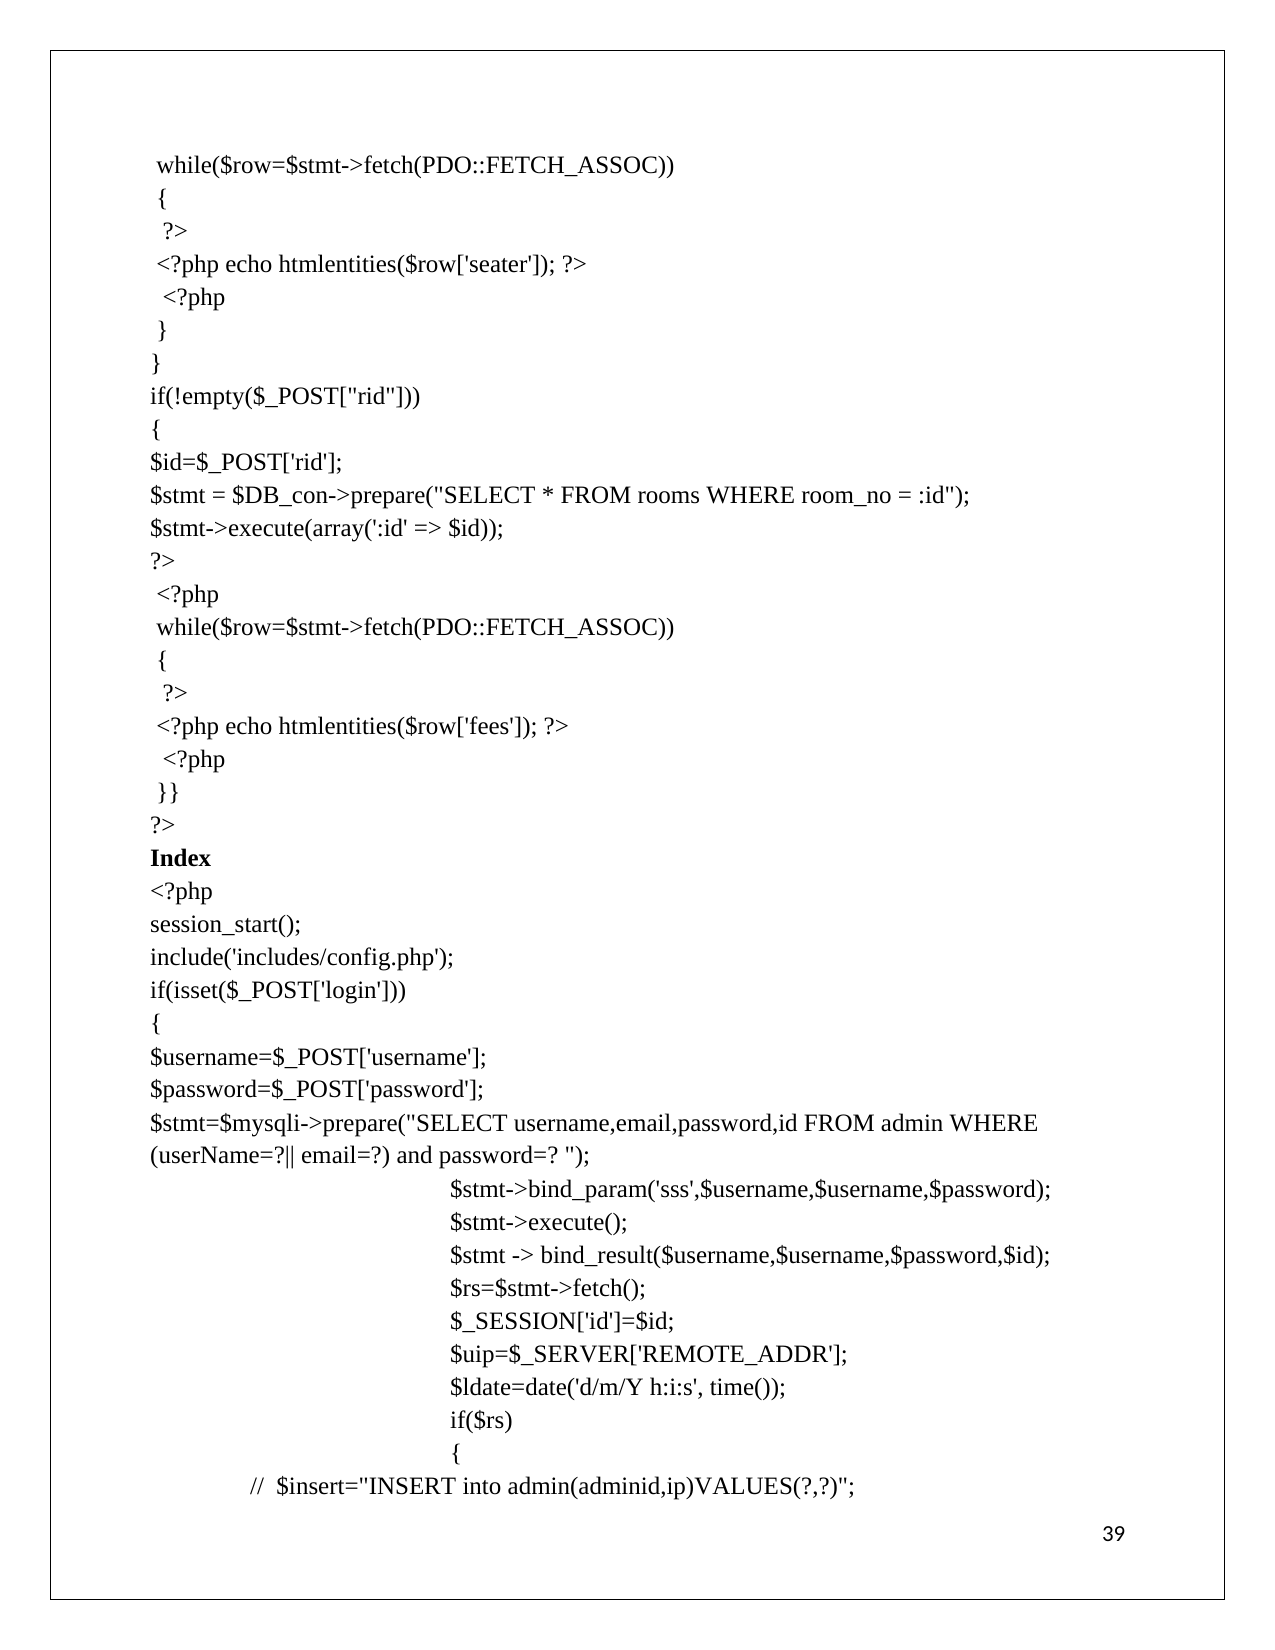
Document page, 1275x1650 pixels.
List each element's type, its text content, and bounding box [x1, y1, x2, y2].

text if(!empty($_POST["rid"])) [150, 381, 1125, 410]
text $stmt -> bind_result($username,$username,$password,$id); [150, 1240, 1125, 1268]
text <?php echo htmlentities($row['fees']); ?> [150, 711, 1125, 740]
text $username=$_POST['username']; [150, 1042, 1125, 1070]
text <?php [150, 744, 1125, 773]
text ?> [150, 678, 1125, 707]
text <?php [150, 876, 1125, 905]
text { [150, 1438, 1125, 1467]
text session_start(); [150, 909, 1125, 938]
text { [150, 183, 1125, 212]
text $rs=$stmt->fetch(); [150, 1273, 1125, 1301]
text $id=$_POST['rid']; [150, 447, 1125, 476]
text } [150, 348, 1125, 377]
text { [150, 1008, 1125, 1037]
text if($rs) [150, 1405, 1125, 1433]
text { [150, 414, 1125, 443]
text } [150, 315, 1125, 344]
text $stmt->execute(); [150, 1207, 1125, 1235]
text <?php [150, 282, 1125, 311]
text include('includes/config.php'); [150, 942, 1125, 971]
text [150, 480, 1125, 509]
text $stmt=$mysqli->prepare("SELECT username,email,password,id FROM admin WHERE (userName=?|| email=?) and password=? "); [150, 1108, 1125, 1169]
text ?> [150, 810, 1125, 839]
text $stmt->bind_param('sss',$username,$username,$password); [150, 1174, 1125, 1202]
text while($row=$stmt->fetch(PDO::FETCH_ASSOC)) [150, 612, 1125, 641]
text Index [150, 843, 1125, 872]
text if(isset($_POST['login'])) [150, 976, 1125, 1004]
text $_SESSION['id']=$id; [150, 1306, 1125, 1334]
text <?php echo htmlentities($row['seater']); ?> [150, 249, 1125, 278]
text $ldate=date('d/m/Y h:i:s', time()); [150, 1372, 1125, 1401]
text }} [150, 777, 1125, 806]
text while($row=$stmt->fetch(PDO::FETCH_ASSOC)) [150, 150, 1125, 179]
text $password=$_POST['password']; [150, 1074, 1125, 1103]
text // $insert="INSERT into admin(adminid,ip)VALUES(?,?)"; [150, 1471, 1125, 1499]
text $uip=$_SERVER['REMOTE_ADDR']; [150, 1339, 1125, 1367]
text ?> [150, 216, 1125, 245]
text $stmt->execute(array(':id' => $id)); [150, 513, 1125, 542]
text { [150, 645, 1125, 674]
text ?> [150, 546, 1125, 575]
text <?php [150, 579, 1125, 608]
